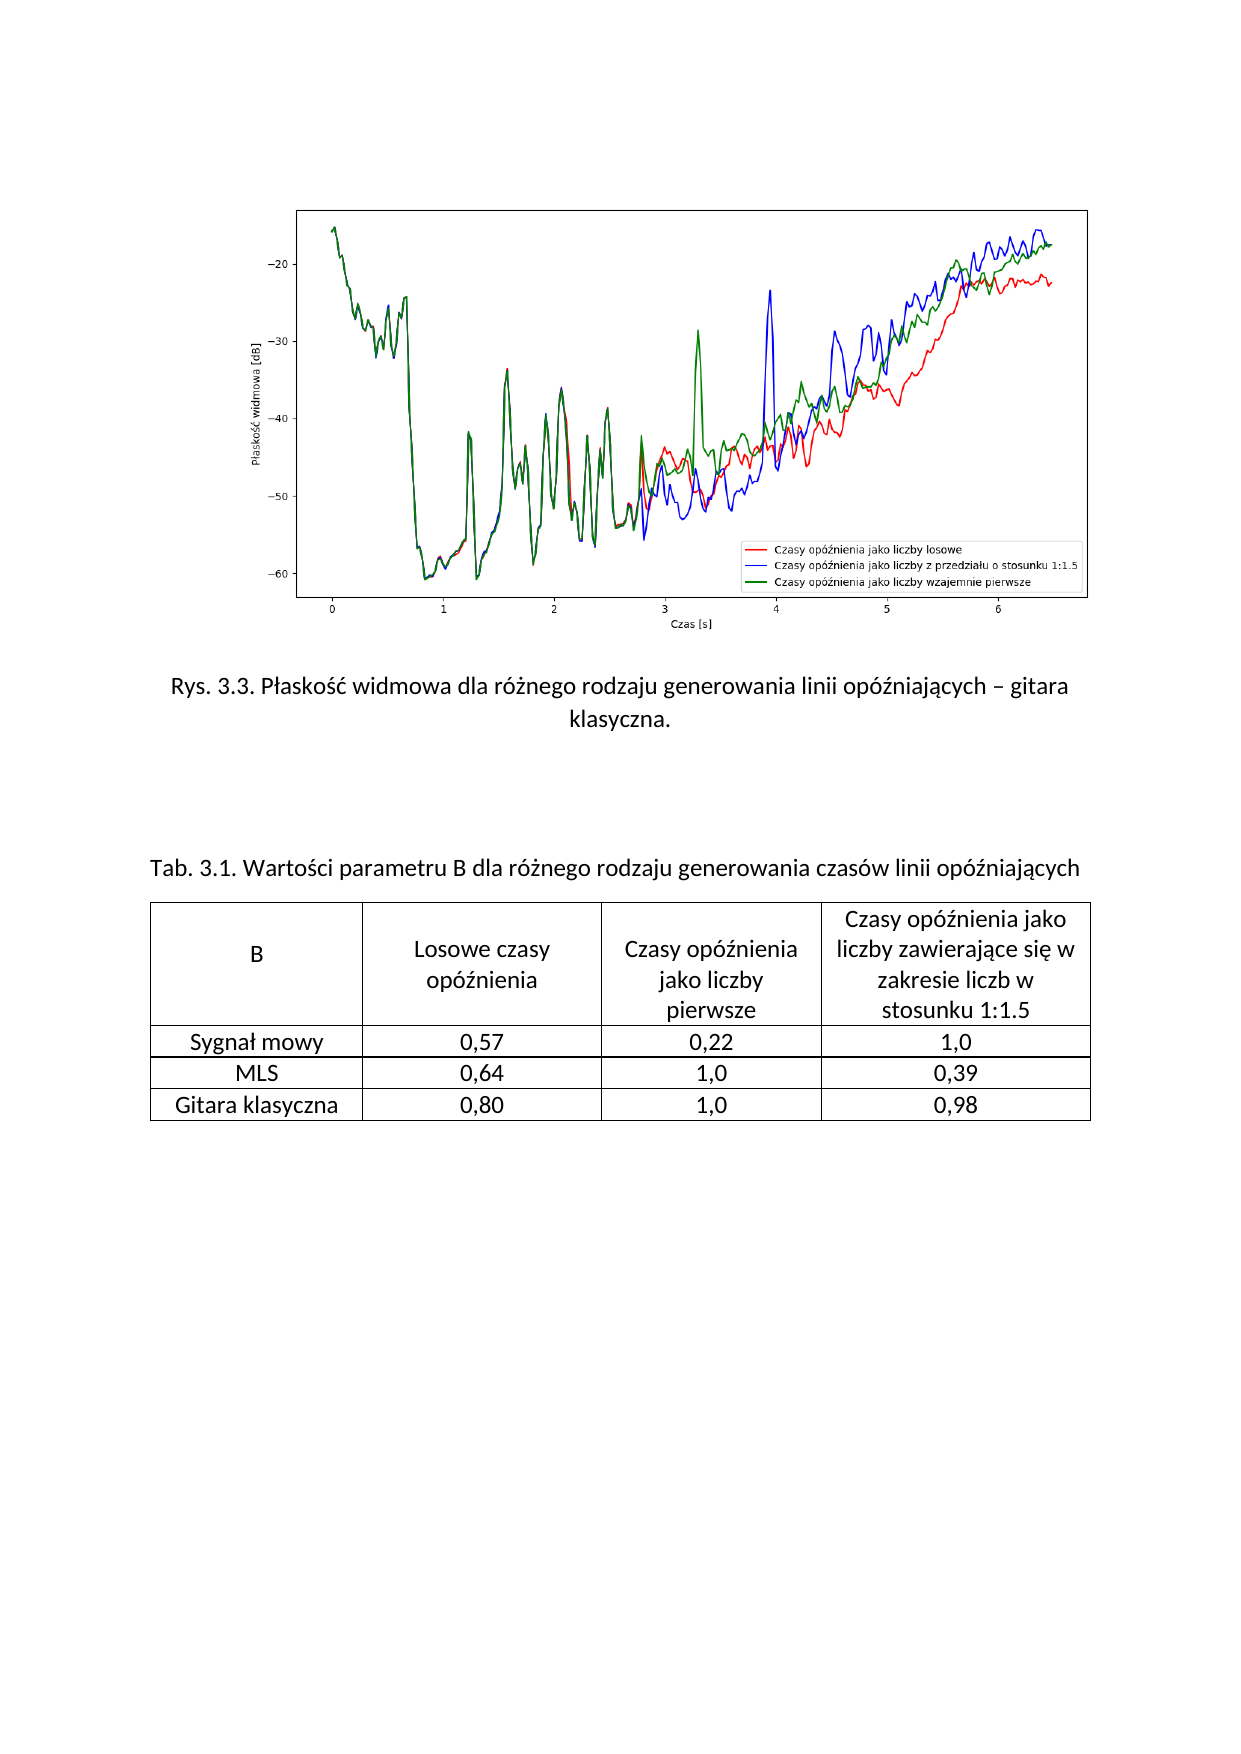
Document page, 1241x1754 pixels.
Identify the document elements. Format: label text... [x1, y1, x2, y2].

table_cell 0,80 [363, 1089, 601, 1119]
table_cell Sygnał mowy [151, 1026, 362, 1056]
table_cell 1,0 [822, 1026, 1090, 1056]
table_cell 1,0 [602, 1058, 821, 1088]
text Rys. 3.3. Płaskość widmowa dla różnego rodzaju generowania linii opóźniających – gitara klasyczna. [150, 670, 1090, 734]
table_cell 0,22 [602, 1026, 821, 1056]
table_cell 0,39 [822, 1058, 1090, 1088]
table_cell 0,64 [363, 1058, 601, 1088]
table_header Losowe czasy opóźnienia [363, 903, 601, 1025]
table_header Czasy opóźnienia jako liczby pierwsze [602, 903, 821, 1025]
table_cell 1,0 [602, 1089, 821, 1119]
table_header Czasy opóźnienia jako liczby zawierające się w zakresie liczb w stosunku 1:1.5 [822, 903, 1090, 1025]
table_cell 0,98 [822, 1089, 1090, 1119]
table_cell 0,57 [363, 1026, 601, 1056]
table_cell MLS [151, 1058, 362, 1088]
table_cell Gitara klasyczna [151, 1089, 362, 1119]
text Tab. 3.1. Wartości parametru B dla różnego rodzaju generowania czasów linii opóźniających [150, 852, 1090, 883]
table_header B [151, 903, 362, 1025]
